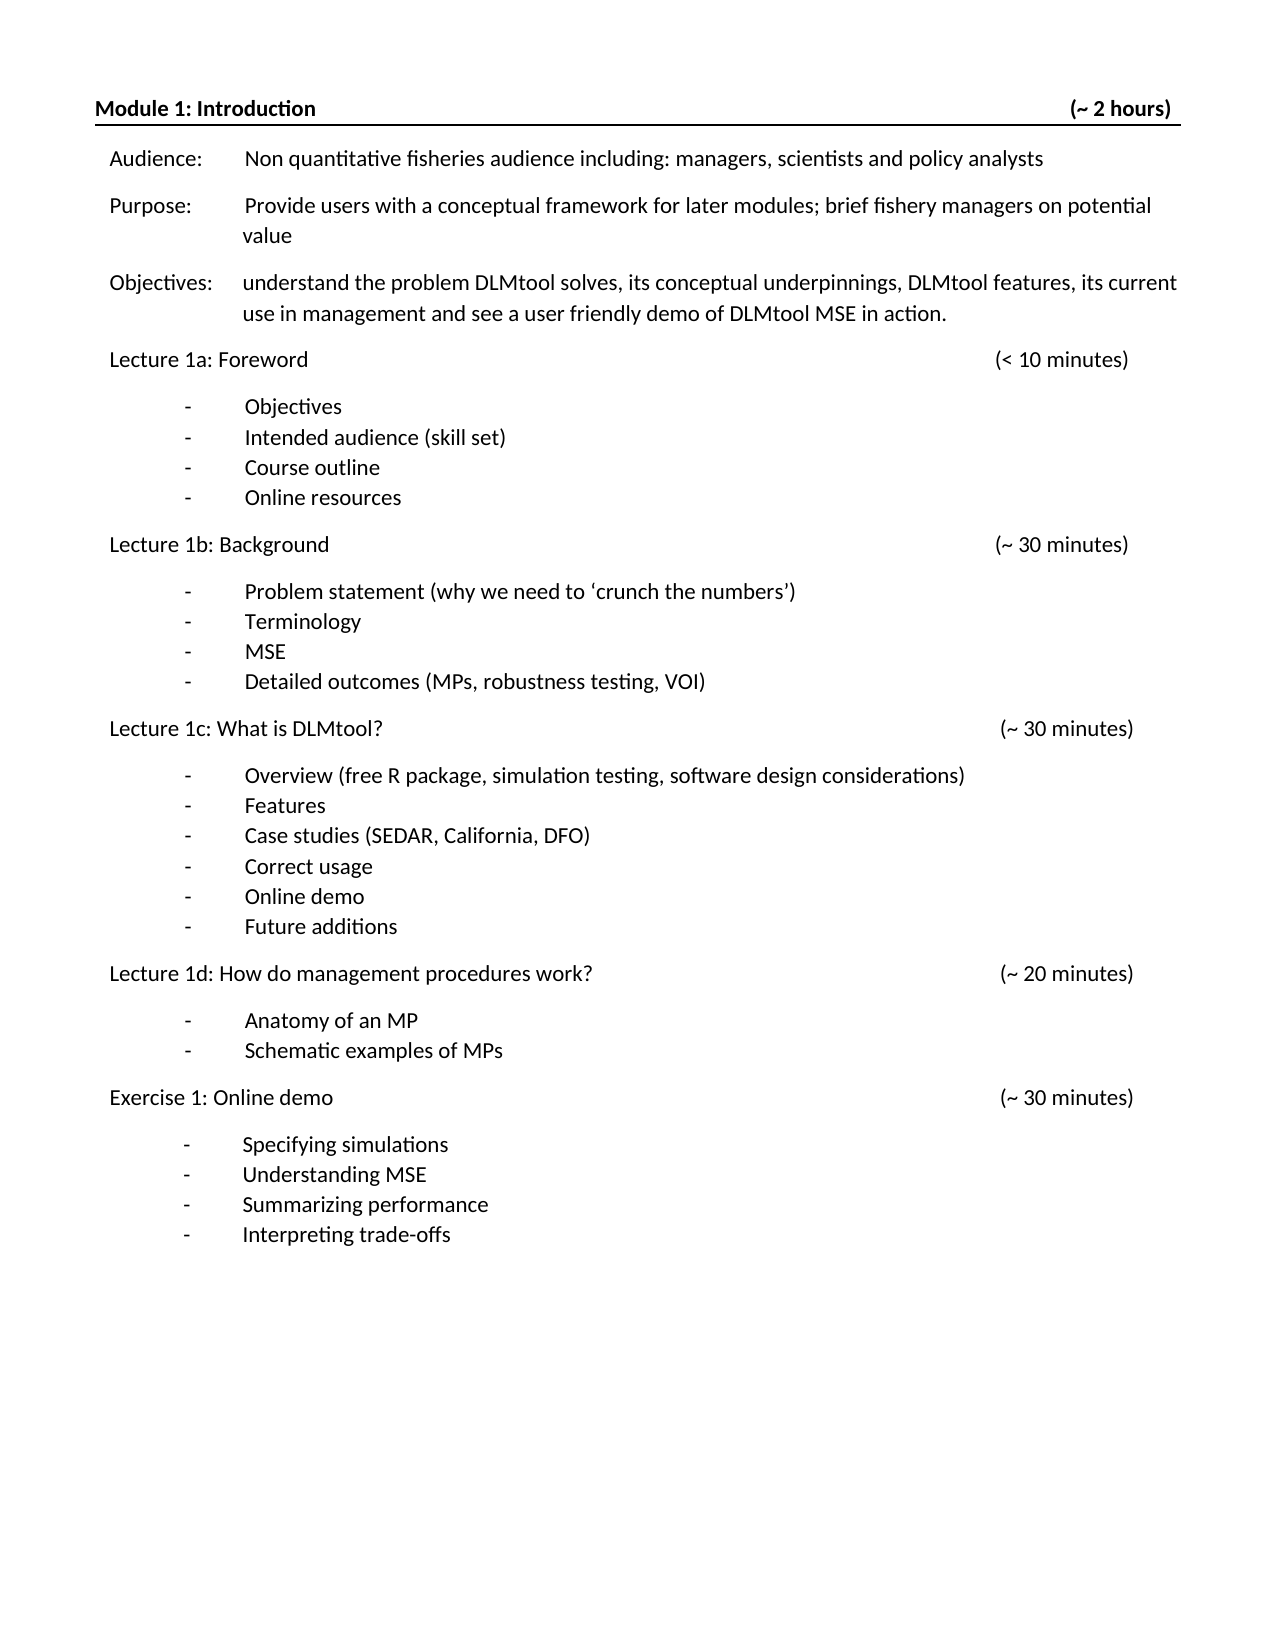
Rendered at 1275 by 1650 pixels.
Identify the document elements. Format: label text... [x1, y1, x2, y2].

list Future additions [169, 912, 1181, 940]
list Terminology [169, 607, 1181, 635]
list Online demo [169, 882, 1181, 910]
text Audience: Non quantitative fisheries audience including: managers, scientists and policy analysts [109, 144, 1181, 172]
text Lecture 1b: Background (~ 30 minutes) [94, 530, 1181, 558]
list MSE [169, 637, 1181, 665]
list Correct usage [169, 852, 1181, 880]
list Case studies (SEDAR, California, DFO) [169, 822, 1181, 849]
list Understanding MSE [183, 1160, 1181, 1188]
list Anatomy of an MP [169, 1006, 1181, 1034]
list Online resources [169, 483, 1181, 511]
list Interpreting trade-offs [183, 1221, 1181, 1248]
text Lecture 1a: Foreword (< 10 minutes) [94, 346, 1181, 373]
list Objectives [169, 392, 1181, 420]
list Intended audience (skill set) [169, 423, 1181, 451]
list Summarizing performance [183, 1190, 1181, 1218]
list Detailed outcomes (MPs, robustness testing, VOI) [169, 667, 1181, 695]
text Objectives: understand the problem DLMtool solves, its conceptual underpinnings, DLMtool features, its current use in management and see a user friendly demo of DLMtool MSE in action. [109, 268, 1181, 327]
list Overview (free R package, simulation testing, software design considerations) [169, 761, 1181, 789]
text Lecture 1c: What is DLMtool? (~ 30 minutes) [94, 714, 1181, 742]
text Exercise 1: Online demo (~ 30 minutes) [94, 1083, 1181, 1111]
text Module 1: Introduction (~ 2 hours) [94, 94, 1181, 126]
list Problem statement (why we need to ‘crunch the numbers’) [169, 577, 1181, 605]
list Specifying simulations [183, 1130, 1181, 1158]
list Features [169, 791, 1181, 819]
list Schematic examples of MPs [169, 1036, 1181, 1064]
text Purpose: Provide users with a conceptual framework for later modules; brief fishery managers on potential value [109, 191, 1181, 249]
text Lecture 1d: How do management procedures work? (~ 20 minutes) [94, 959, 1181, 987]
list Course outline [169, 453, 1181, 481]
